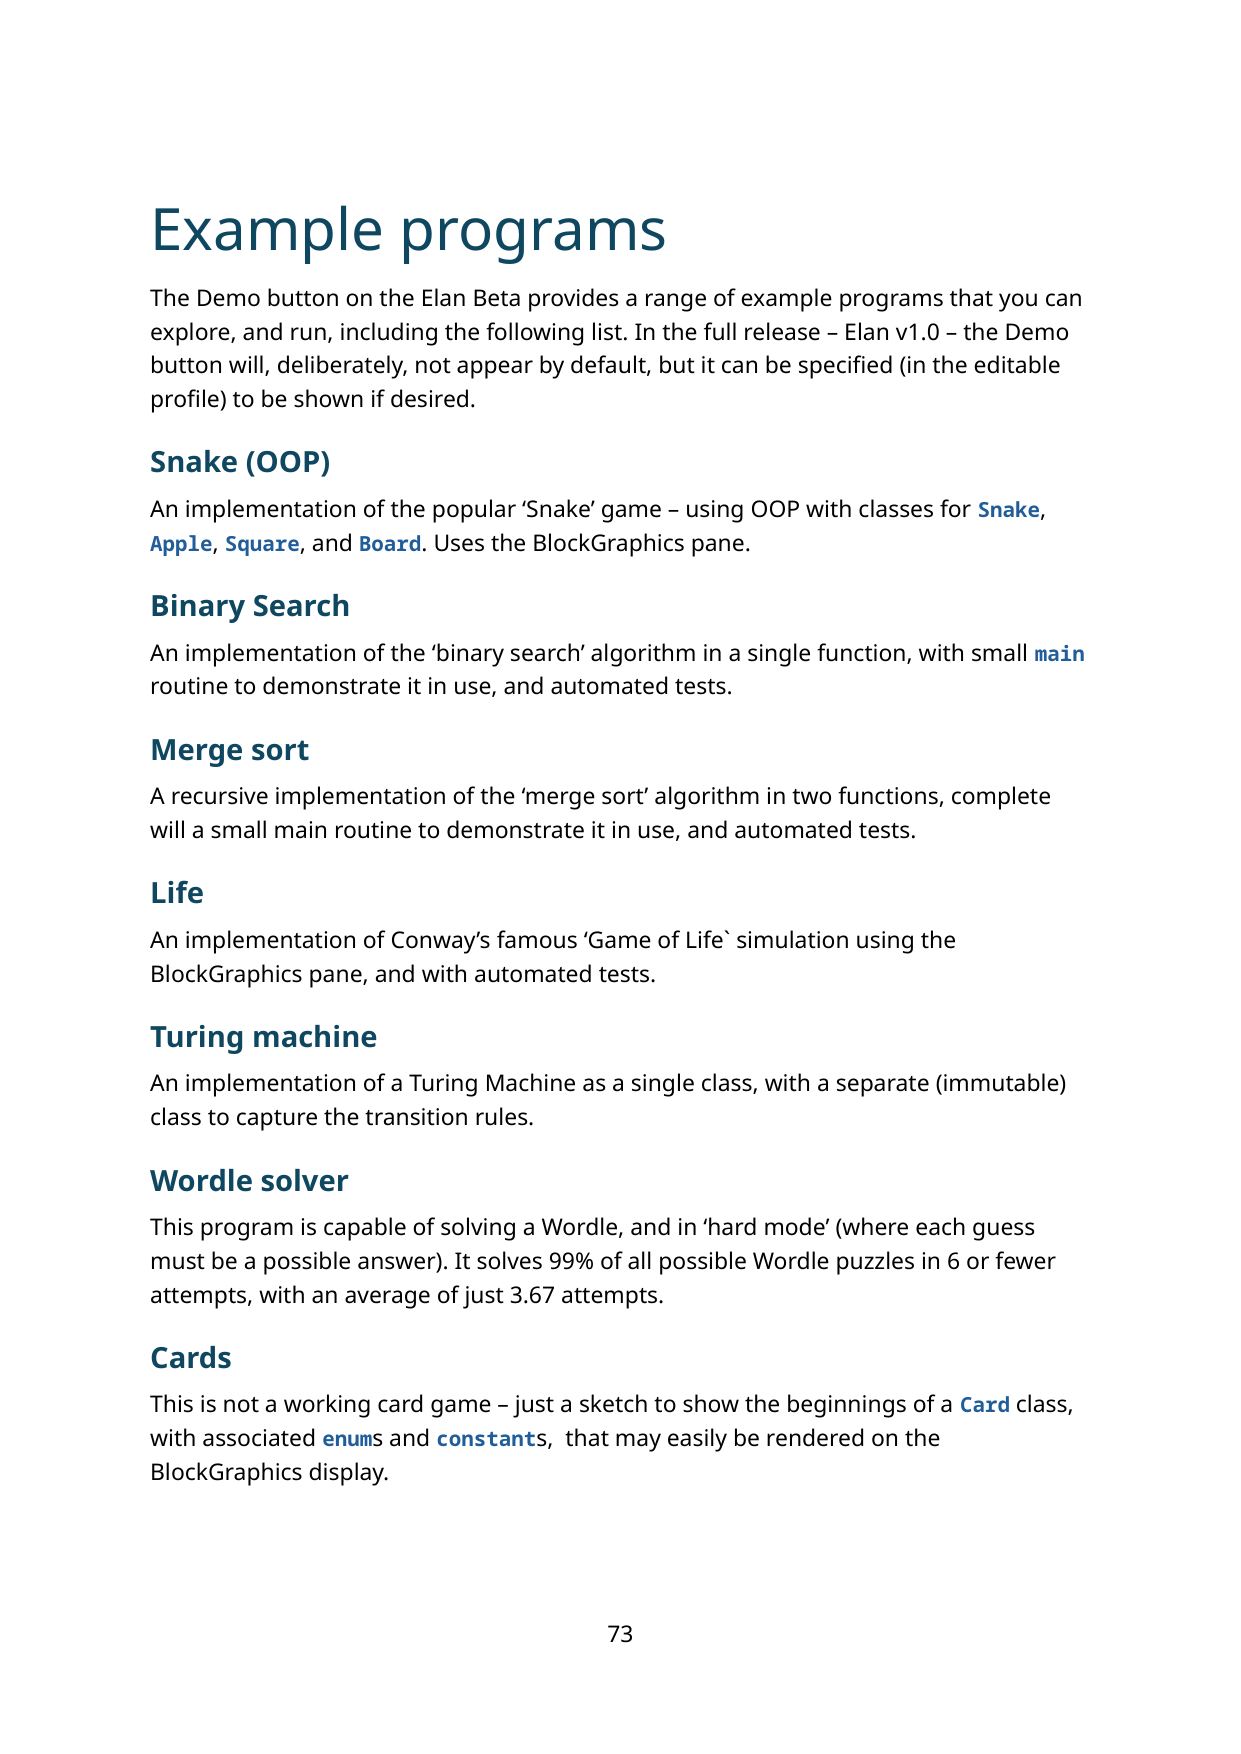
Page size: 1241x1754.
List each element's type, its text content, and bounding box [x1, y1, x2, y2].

subtitle Cards [150, 1337, 1090, 1377]
text This is not a working card game – just a sketch to show the beginnings of a Card class, with associated enums and constants, that may easily be rendered on the BlockGraphics display. [150, 1388, 1090, 1487]
text A recursive implementation of the ‘merge sort’ algorithm in two functions, complete will a small main routine to demonstrate it in use, and automated tests. [150, 780, 1090, 845]
subtitle Wordle solver [150, 1160, 1090, 1199]
subtitle Life [150, 873, 1090, 912]
subtitle Binary Search [150, 585, 1090, 625]
text An implementation of a Turing Machine as a single class, with a separate (immutable) class to capture the transition rules. [150, 1067, 1090, 1132]
text This program is capable of solving a Wordle, and in ‘hard mode’ (where each guess must be a possible answer). It solves 99% of all possible Wordle puzzles in 6 or fewer attempts, with an average of just 3.67 attempts. [150, 1211, 1090, 1310]
text An implementation of the popular ‘Snake’ game – using OOP with classes for Snake, Apple, Square, and Board. Uses the BlockGraphics pane. [150, 493, 1090, 558]
text An implementation of Conway’s famous ‘Game of Life` simulation using the BlockGraphics pane, and with automated tests. [150, 924, 1090, 989]
subtitle Example programs [150, 187, 1090, 267]
subtitle Snake (OOP) [150, 442, 1090, 481]
text An implementation of the ‘binary search’ algorithm in a single function, with small main routine to demonstrate it in use, and automated tests. [150, 636, 1090, 701]
subtitle Merge sort [150, 729, 1090, 769]
text The Demo button on the Elan Beta provides a range of example programs that you can explore, and run, including the following list. In the full release – Elan v1.0 – the Demo button will, deliberately, not appear by default, but it can be specified (in the editable profile) to be shown if desired. [150, 282, 1090, 414]
subtitle Turing machine [150, 1016, 1090, 1056]
